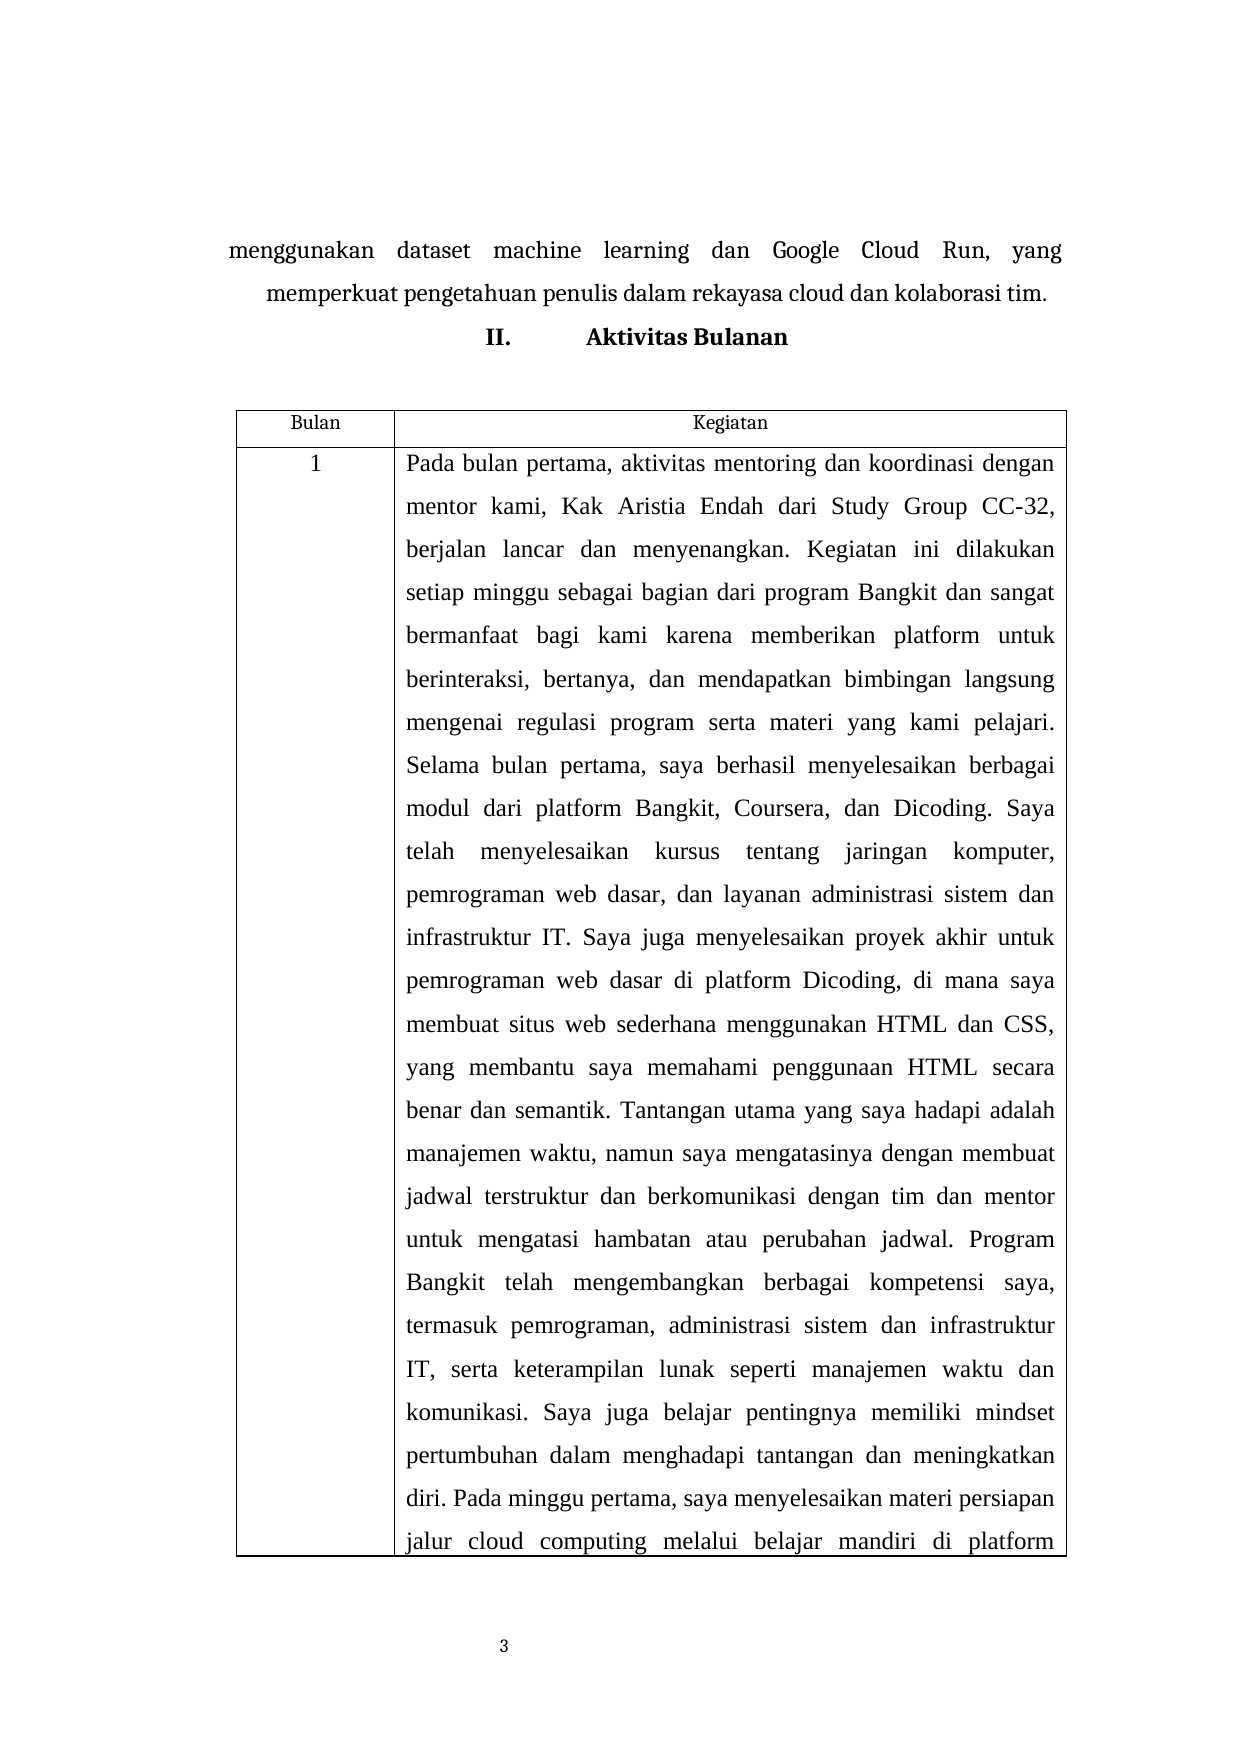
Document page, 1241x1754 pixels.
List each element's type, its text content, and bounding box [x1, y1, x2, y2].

table_header Kegiatan [395, 411, 1066, 447]
table_header Bulan [237, 411, 394, 447]
subtitle Aktivitas Bulanan [236, 322, 1063, 352]
table_cell 1 [237, 448, 394, 1555]
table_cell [395, 448, 1066, 1555]
list menggunakan dataset machine learning dan Google Cloud Run, yang memperkuat pengetahuan penulis dalam rekayasa cloud dan kolaborasi tim. [228, 236, 1063, 308]
